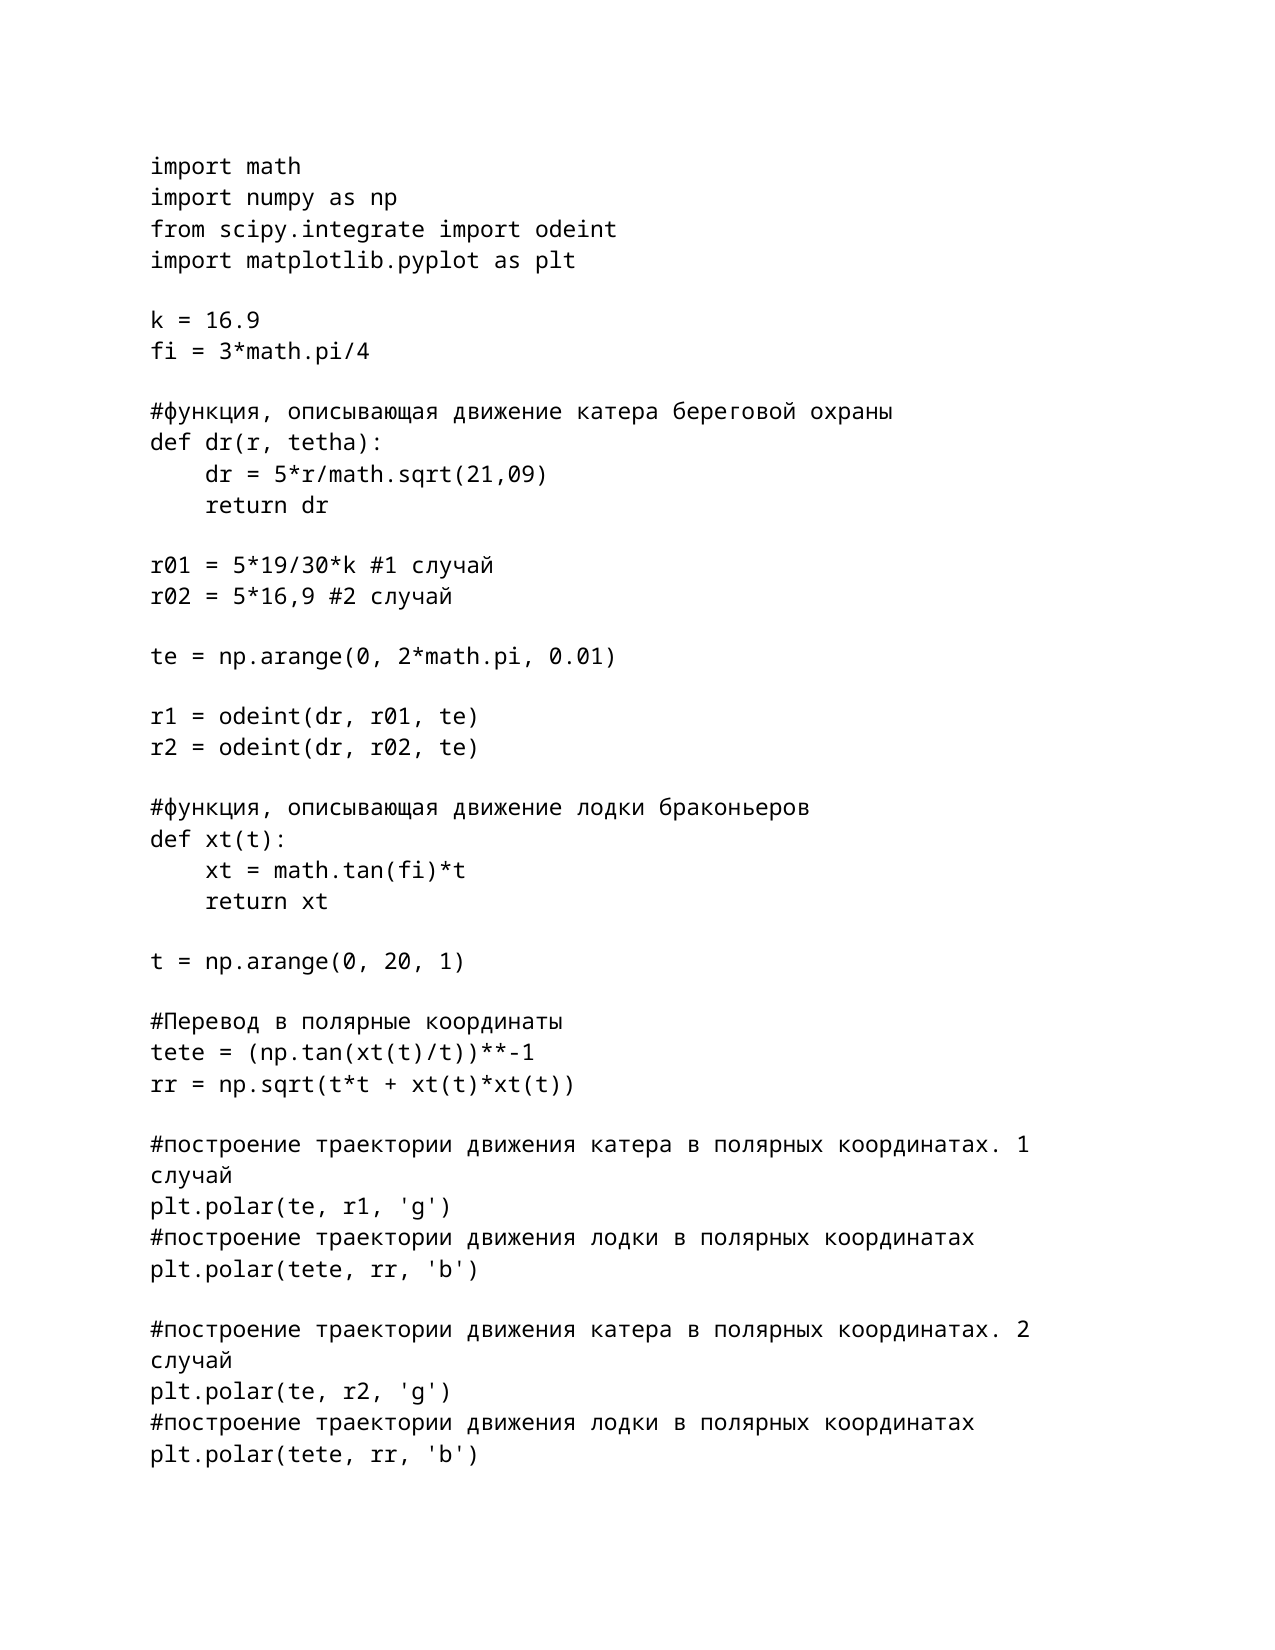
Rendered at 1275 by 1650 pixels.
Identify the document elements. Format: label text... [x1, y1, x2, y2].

text import math import numpy as np from scipy.integrate import odeint import matplotlib.pyplot as plt k = 16.9 fi = 3*math.pi/4 #функция, описывающая движение катера береговой охраны def dr(r, tetha): dr = 5*r/math.sqrt(21,09) return dr r01 = 5*19/30*k #1 случай r02 = 5*16,9 #2 случай te = np.arange(0, 2*math.pi, 0.01) r1 = odeint(dr, r01, te) r2 = odeint(dr, r02, te) #функция, описывающая движение лодки браконьеров def xt(t): xt = math.tan(fi)*t return xt t = np.arange(0, 20, 1) #Перевод в полярные координаты tete = (np.tan(xt(t)/t))**-1 rr = np.sqrt(t*t + xt(t)*xt(t)) #построение траектории движения катера в полярных координатах. 1 случай plt.polar(te, r1, 'g') #построение траектории движения лодки в полярных координатах plt.polar(tete, rr, 'b') #построение траектории движения катера в полярных координатах. 2 случай plt.polar(te, r2, 'g') #построение траектории движения лодки в полярных координатах plt.polar(tete, rr, 'b') [150, 150, 1125, 1469]
